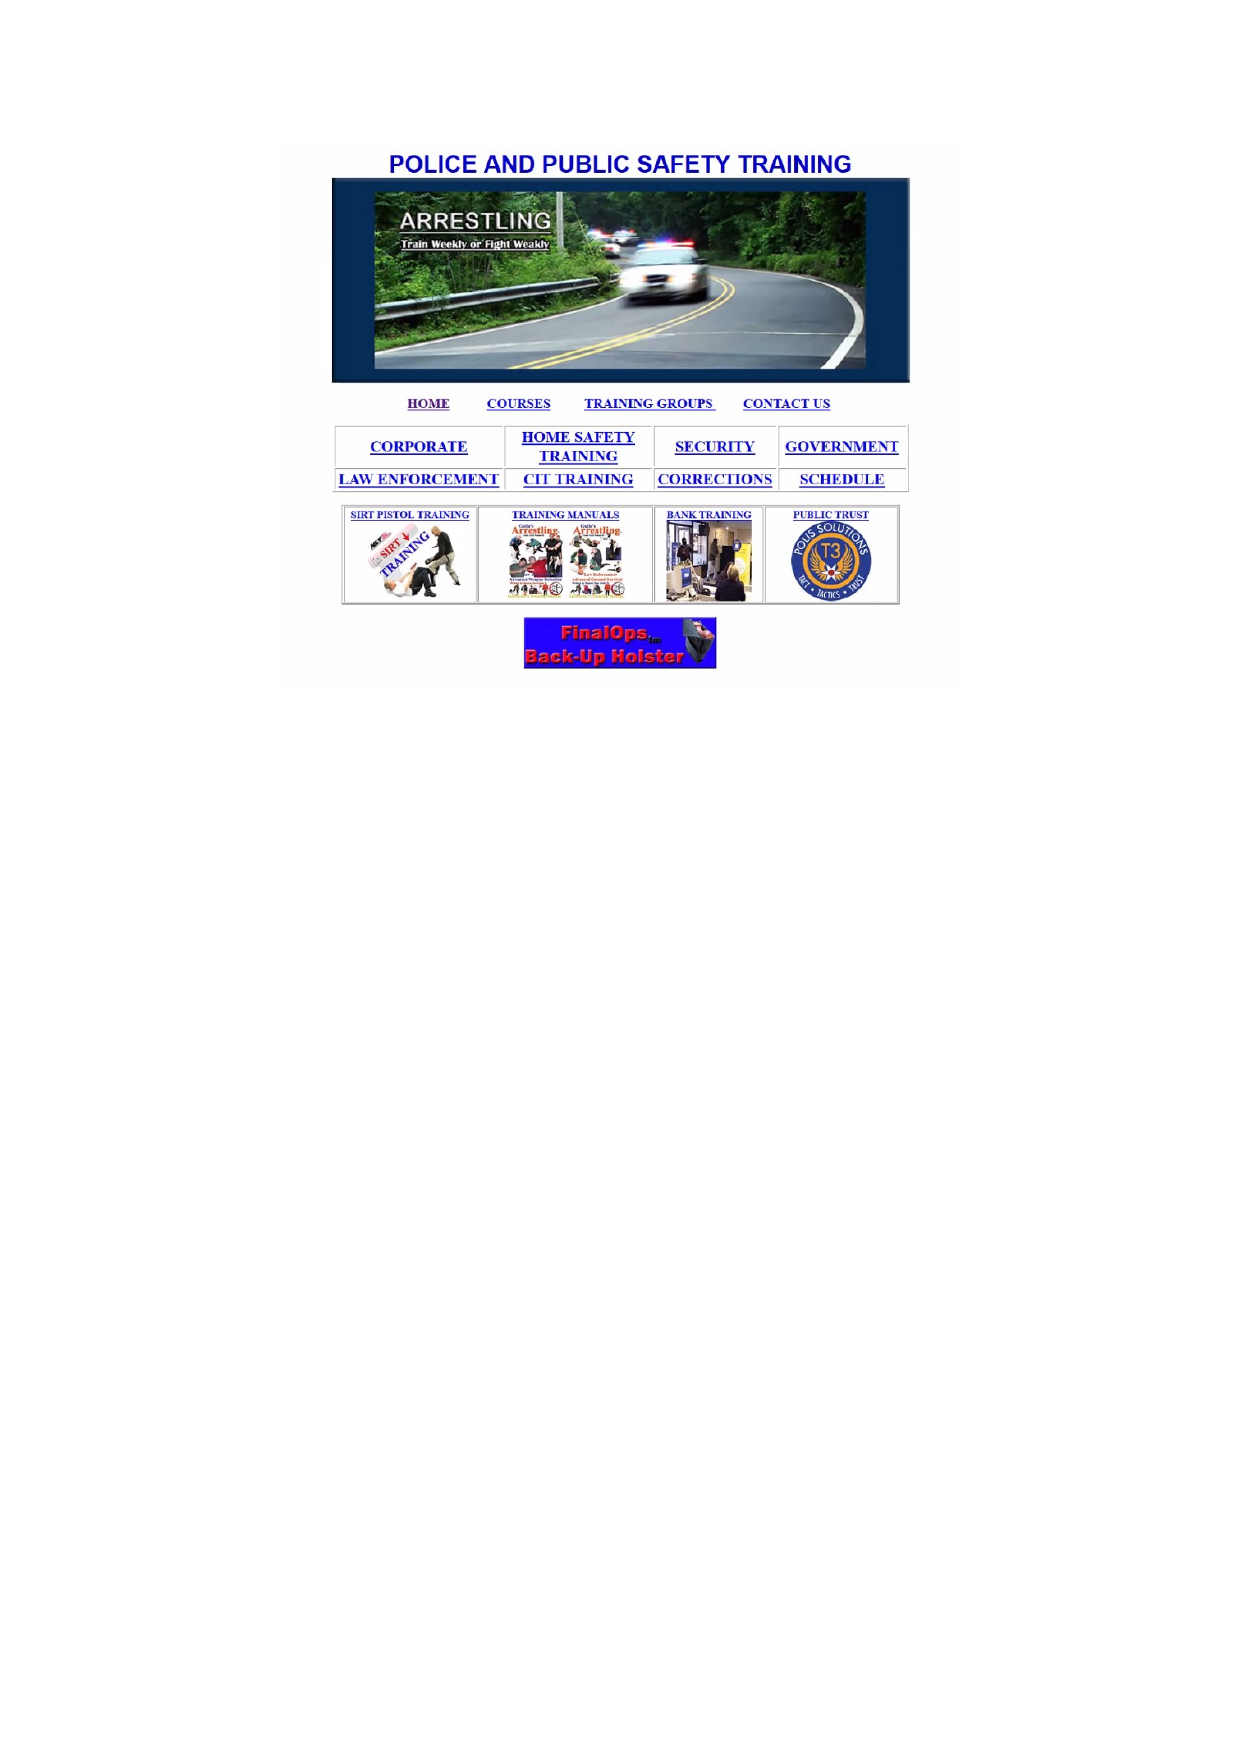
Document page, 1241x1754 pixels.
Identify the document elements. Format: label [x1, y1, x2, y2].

picture [277, 147, 963, 689]
